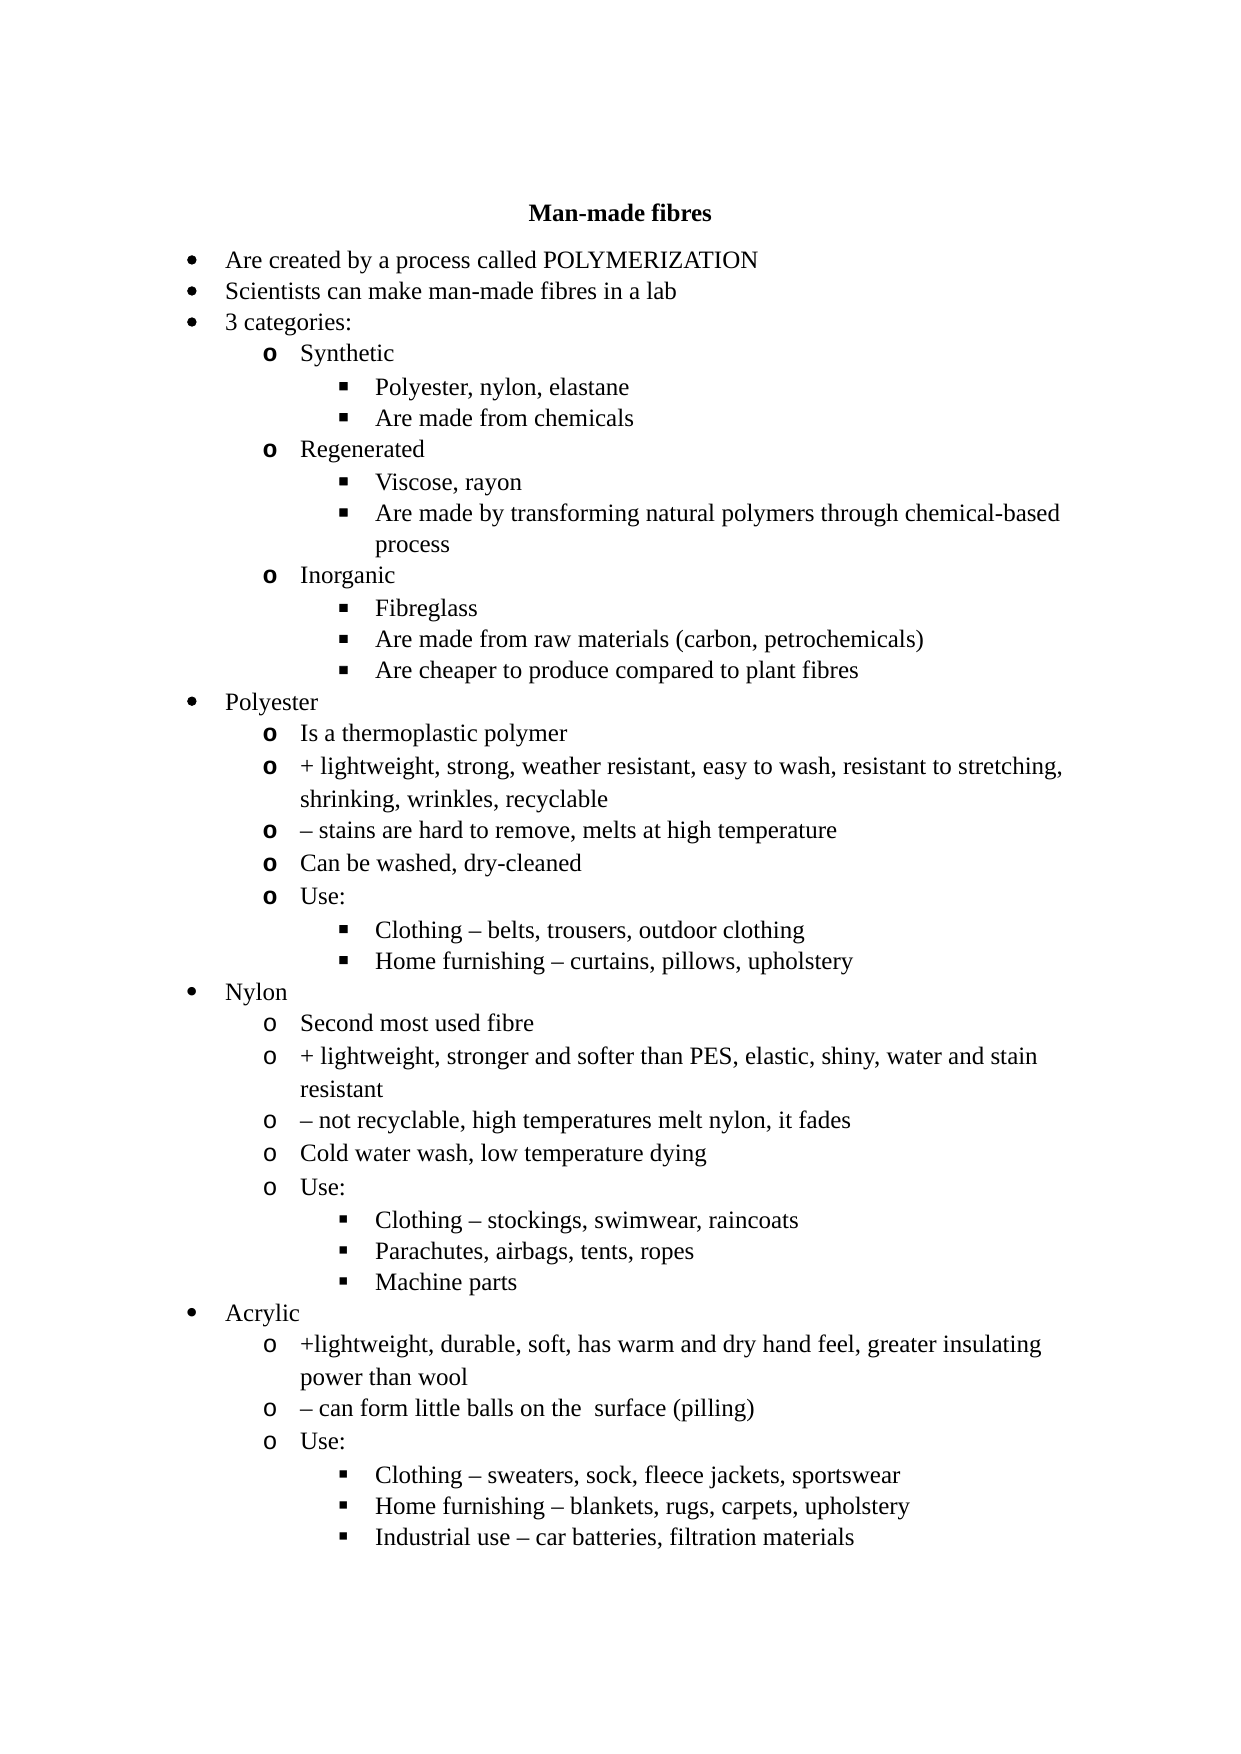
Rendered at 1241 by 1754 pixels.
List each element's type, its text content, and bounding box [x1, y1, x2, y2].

list – stains are hard to remove, melts at high temperature [262, 815, 1090, 846]
list Parachutes, airbags, tents, ropes [337, 1236, 1090, 1265]
list Is a thermoplastic polymer [262, 718, 1090, 748]
list Viscose, rayon [337, 467, 1090, 496]
list Polyester, nylon, elastane [337, 372, 1090, 401]
list Polyester [187, 687, 1090, 715]
list Clothing – belts, trousers, outdoor clothing [337, 915, 1090, 943]
list Nylon [187, 977, 1090, 1006]
list Synthetic [262, 338, 1090, 369]
list Machine parts [337, 1267, 1090, 1296]
list – not recyclable, high temperatures melt nylon, it fades [262, 1105, 1090, 1136]
list Regenerated [262, 434, 1090, 465]
list Home furnishing – curtains, pillows, upholstery [337, 946, 1090, 974]
list Industrial use – car batteries, filtration materials [337, 1522, 1090, 1551]
list Are created by a process called POLYMERIZATION [187, 245, 1090, 274]
list Fibreglass [337, 593, 1090, 622]
list Acrylic [187, 1298, 1090, 1327]
list 3 categories: [187, 307, 1090, 336]
list – can form little balls on the surface (pilling) [262, 1393, 1090, 1424]
list Are cheaper to produce compared to plant fibres [337, 656, 1090, 684]
list + lightweight, stronger and softer than PES, elastic, shiny, water and stain resistant [262, 1041, 1090, 1103]
list +lightweight, durable, soft, has warm and dry hand feel, greater insulating power than wool [262, 1329, 1090, 1391]
list Clothing – stockings, swimwear, raincoats [337, 1205, 1090, 1234]
list Second most used fibre [262, 1008, 1090, 1039]
list Scientists can make man-made fibres in a lab [187, 276, 1090, 305]
text Man-made fibres [150, 198, 1090, 226]
list Cold water wash, low temperature dying [262, 1138, 1090, 1169]
list + lightweight, strong, weather resistant, easy to wash, resistant to stretching, shrinking, wrinkles, recyclable [262, 751, 1090, 813]
list Are made from raw materials (carbon, petrochemicals) [337, 624, 1090, 653]
list Clothing – sweaters, sock, fleece jackets, sportswear [337, 1460, 1090, 1488]
list Can be washed, dry-cleaned [262, 848, 1090, 879]
list Inorganic [262, 560, 1090, 591]
list Are made from chemicals [337, 403, 1090, 432]
list Home furnishing – blankets, rugs, carpets, upholstery [337, 1491, 1090, 1519]
list Use: [262, 1426, 1090, 1457]
list Are made by transforming natural polymers through chemical-based process [337, 498, 1090, 558]
list Use: [262, 881, 1090, 912]
list Use: [262, 1172, 1090, 1202]
